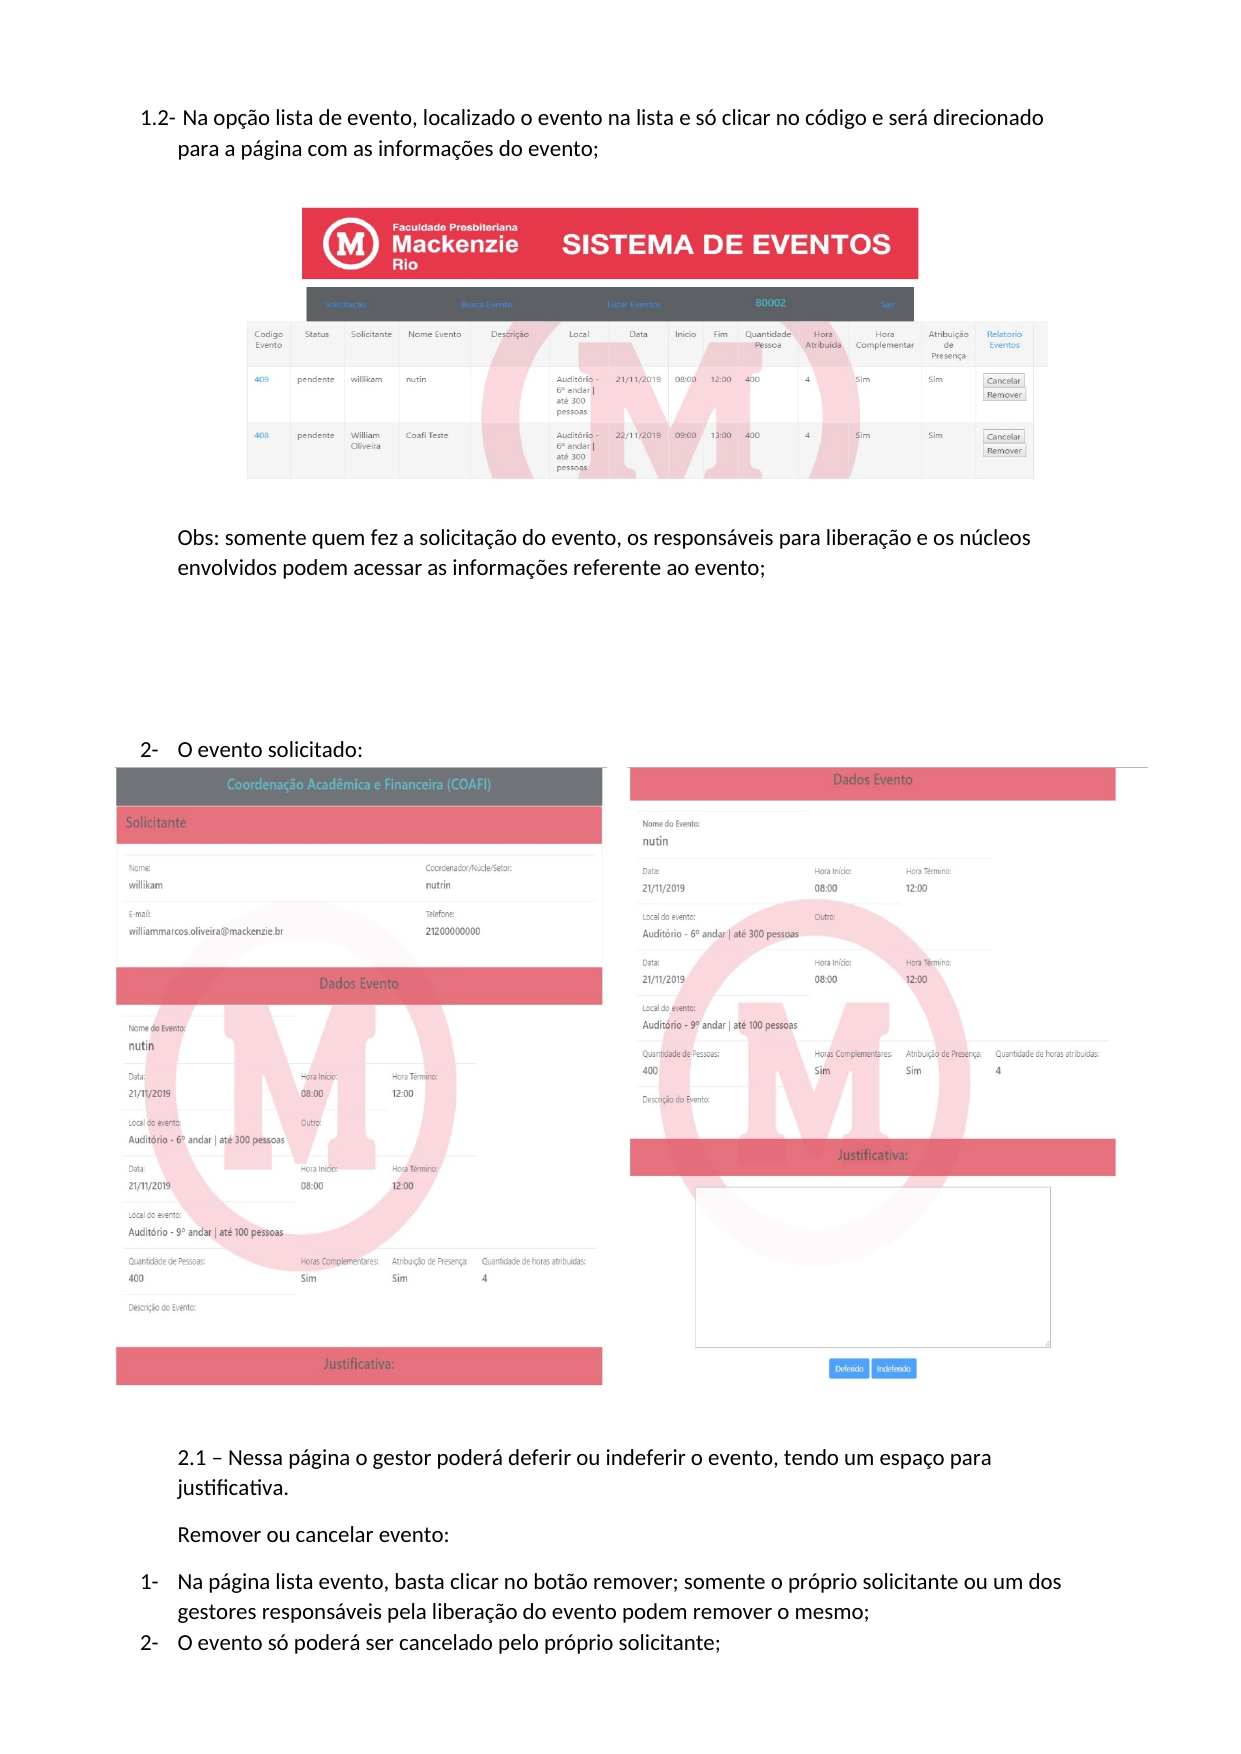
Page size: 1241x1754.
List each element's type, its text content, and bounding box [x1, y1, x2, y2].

picture [627, 767, 1148, 1387]
picture [152, 192, 1114, 489]
list O evento solicitado: [140, 735, 1063, 763]
text 2.1 – Nessa página o gestor poderá deferir ou indeferir o evento, tendo um espaço para justificativa. [177, 1443, 1063, 1502]
picture [114, 767, 611, 1395]
list Na página lista evento, basta clicar no botão remover; somente o próprio solicitante ou um dos gestores responsáveis pela liberação do evento podem remover o mesmo; [140, 1567, 1063, 1626]
text Remover ou cancelar evento: [177, 1520, 1063, 1548]
list O evento só poderá ser cancelado pelo próprio solicitante; [140, 1628, 1063, 1656]
list Obs: somente quem fez a solicitação do evento, os responsáveis para liberação e os núcleos envolvidos podem acessar as informações referente ao evento; [177, 523, 1063, 582]
list Na opção lista de evento, localizado o evento na lista e só clicar no código e será direcionado para a página com as informações do evento; [140, 103, 1063, 162]
